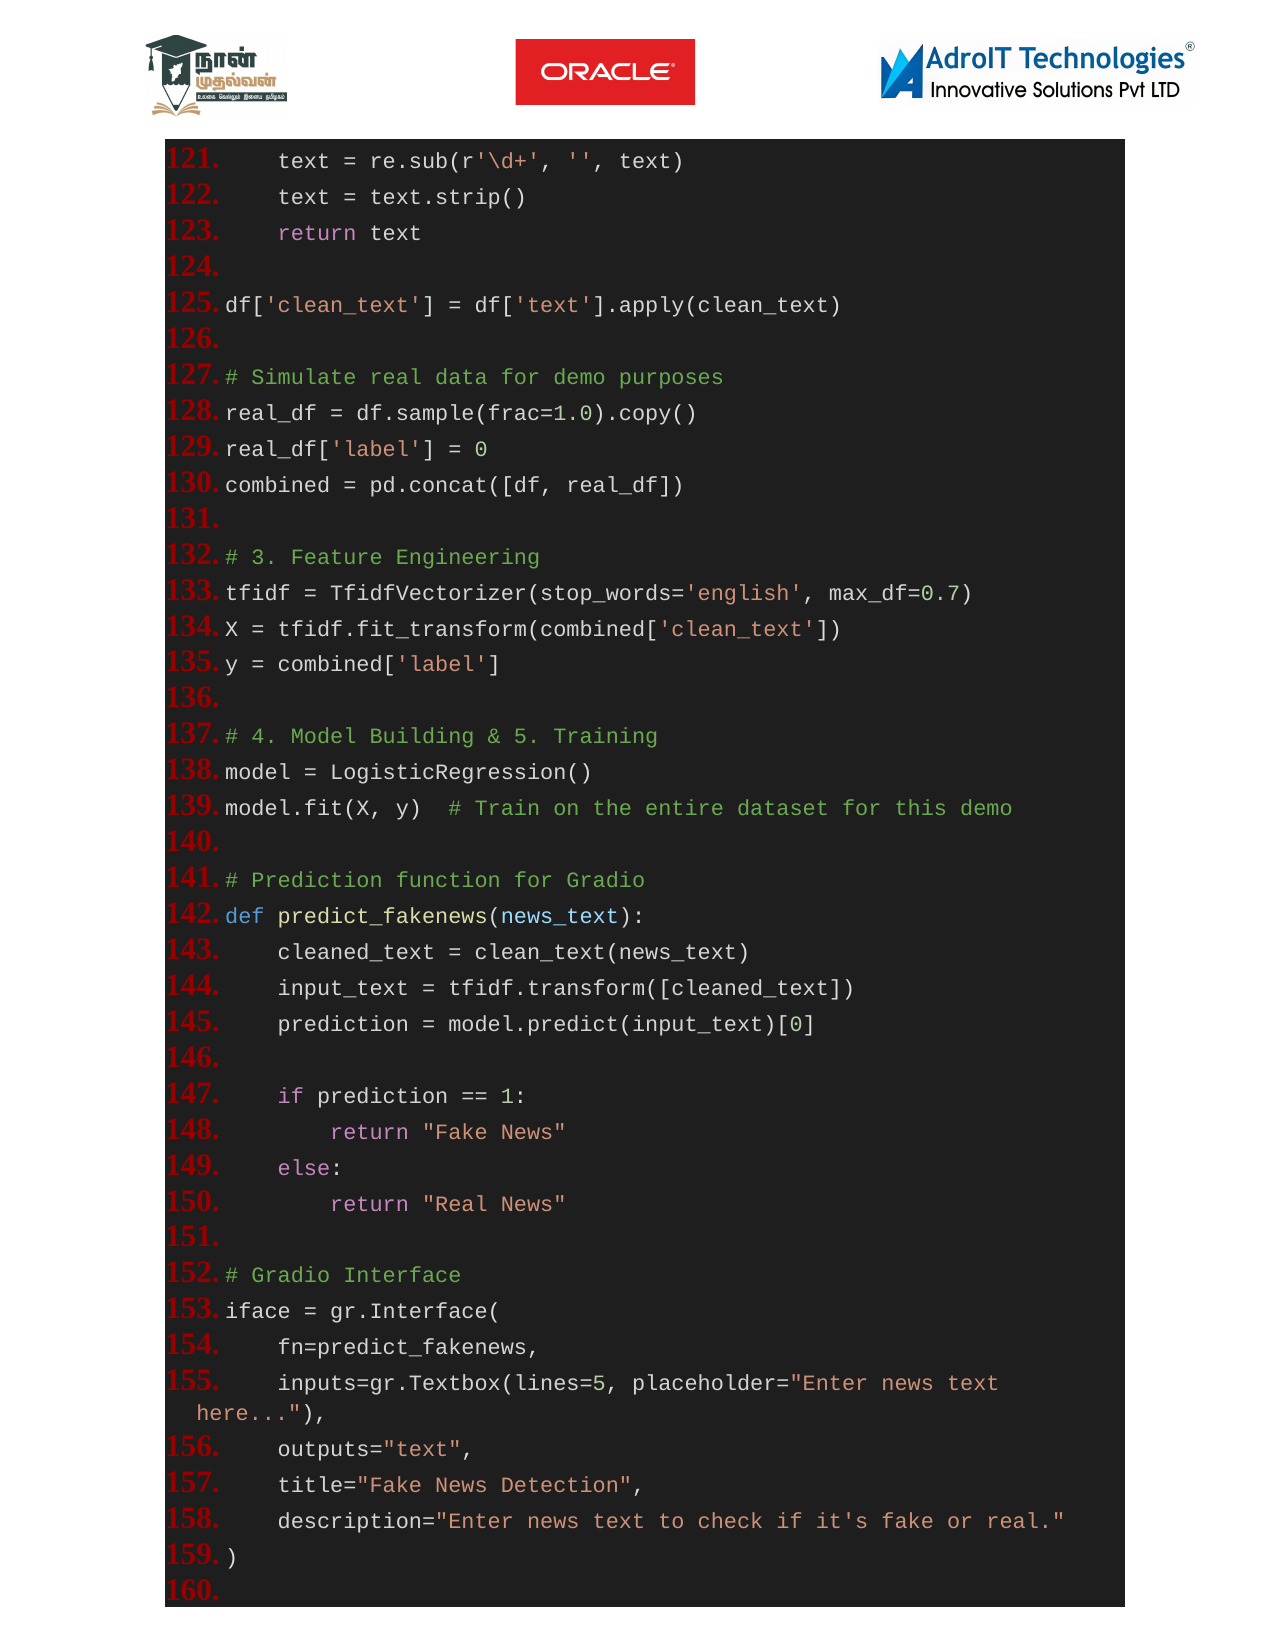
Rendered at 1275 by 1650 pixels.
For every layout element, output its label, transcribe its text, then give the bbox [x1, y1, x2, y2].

list return "Real News" [165, 1182, 1125, 1218]
list y = combined['label'] [165, 643, 1125, 679]
list return "Fake News" [165, 1110, 1125, 1146]
list model.fit(X, y) # Train on the entire dataset for this demo [165, 786, 1125, 822]
list return text [165, 211, 1125, 247]
list model = LogisticRegression() [165, 751, 1125, 786]
list fn=predict_fakenews, [165, 1326, 1125, 1361]
list # 3. Feature Engineering [165, 535, 1125, 571]
list # 4. Model Building & 5. Training [165, 714, 1125, 751]
list prediction = model.predict(input_text)[0] [165, 1002, 1125, 1038]
list real_df = df.sample(frac=1.0).copy() [165, 391, 1125, 427]
list text = re.sub(r'\d+', '', text) [165, 139, 1125, 176]
list real_df['label'] = 0 [165, 427, 1125, 463]
picture [878, 39, 1197, 105]
list title="Fake News Detection", [165, 1463, 1125, 1499]
list inputs=gr.Textbox(lines=5, placeholder="Enter news text here..."), [165, 1361, 1125, 1427]
list # Prediction function for Gradio [165, 858, 1125, 894]
list # Gradio Interface [165, 1254, 1125, 1289]
list text = text.strip() [165, 176, 1125, 211]
list cleaned_text = clean_text(news_text) [165, 930, 1125, 966]
list description="Enter news text to check if it's fake or real." [165, 1499, 1125, 1535]
list def predict_fakenews(news_text): [165, 894, 1125, 930]
list combined = pd.concat([df, real_df]) [165, 463, 1125, 499]
picture [515, 39, 696, 105]
list else: [165, 1146, 1125, 1182]
list tfidf = TfidfVectorizer(stop_words='english', max_df=0.7) [165, 571, 1125, 607]
picture [144, 35, 288, 118]
list # Simulate real data for demo purposes [165, 355, 1125, 391]
list ) [165, 1535, 1125, 1571]
list input_text = tfidf.transform([cleaned_text]) [165, 966, 1125, 1002]
list X = tfidf.fit_transform(combined['clean_text']) [165, 607, 1125, 643]
list df['clean_text'] = df['text'].apply(clean_text) [165, 283, 1125, 319]
list outputs="text", [165, 1427, 1125, 1463]
list iface = gr.Interface( [165, 1289, 1125, 1326]
list if prediction == 1: [165, 1074, 1125, 1110]
